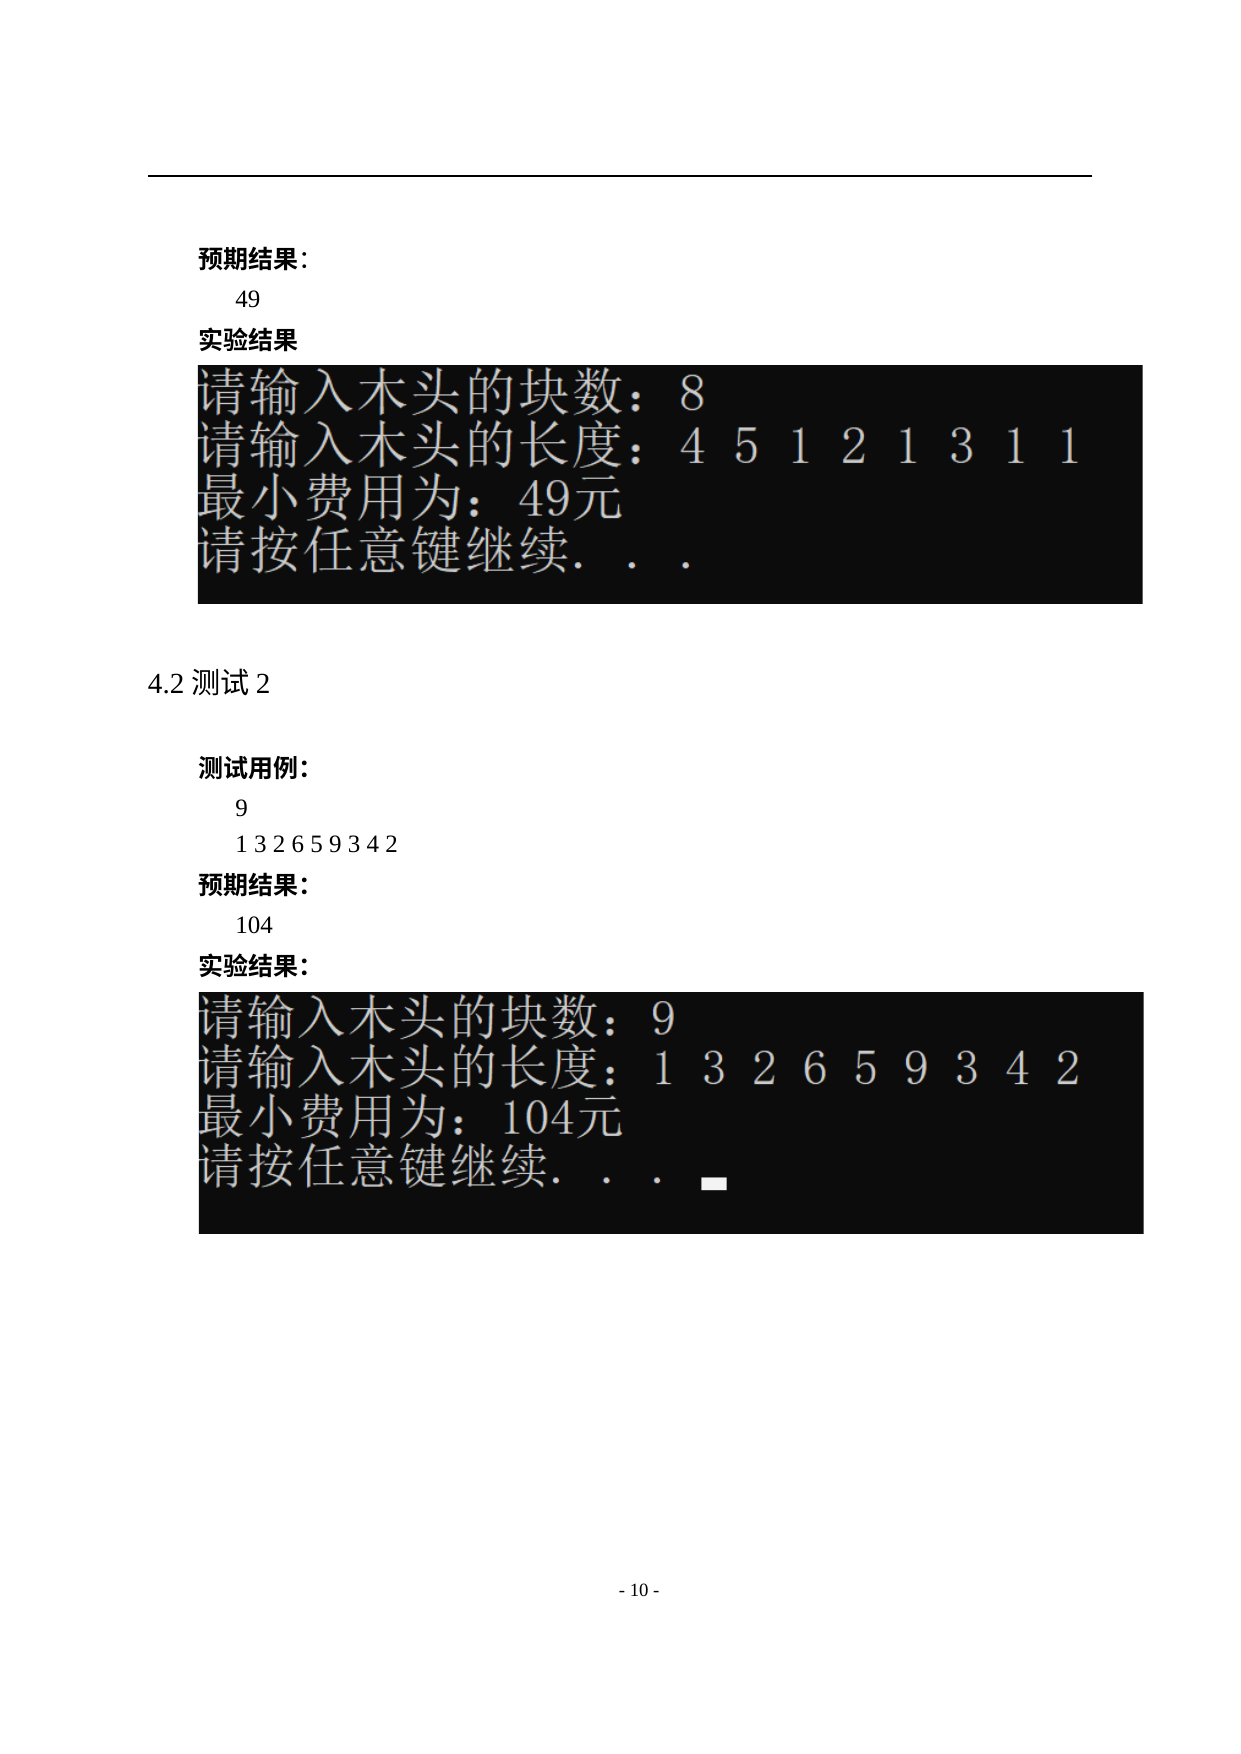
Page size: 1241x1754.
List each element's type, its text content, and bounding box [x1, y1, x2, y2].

text 49 [148, 284, 1092, 313]
picture [197, 365, 1143, 604]
text 104 [148, 911, 1092, 939]
text 预期结果： [148, 865, 1092, 901]
text 实验结果 [148, 320, 1092, 357]
text 测试用例： [148, 748, 1092, 784]
text 9 [148, 793, 1092, 822]
subtitle 4.2 测试2 [148, 659, 1092, 702]
text 实验结果： [185, 946, 1092, 983]
text 预期结果： [148, 239, 1092, 275]
text 1 3 2 6 5 9 3 4 2 [148, 829, 1092, 858]
picture [198, 992, 1144, 1234]
